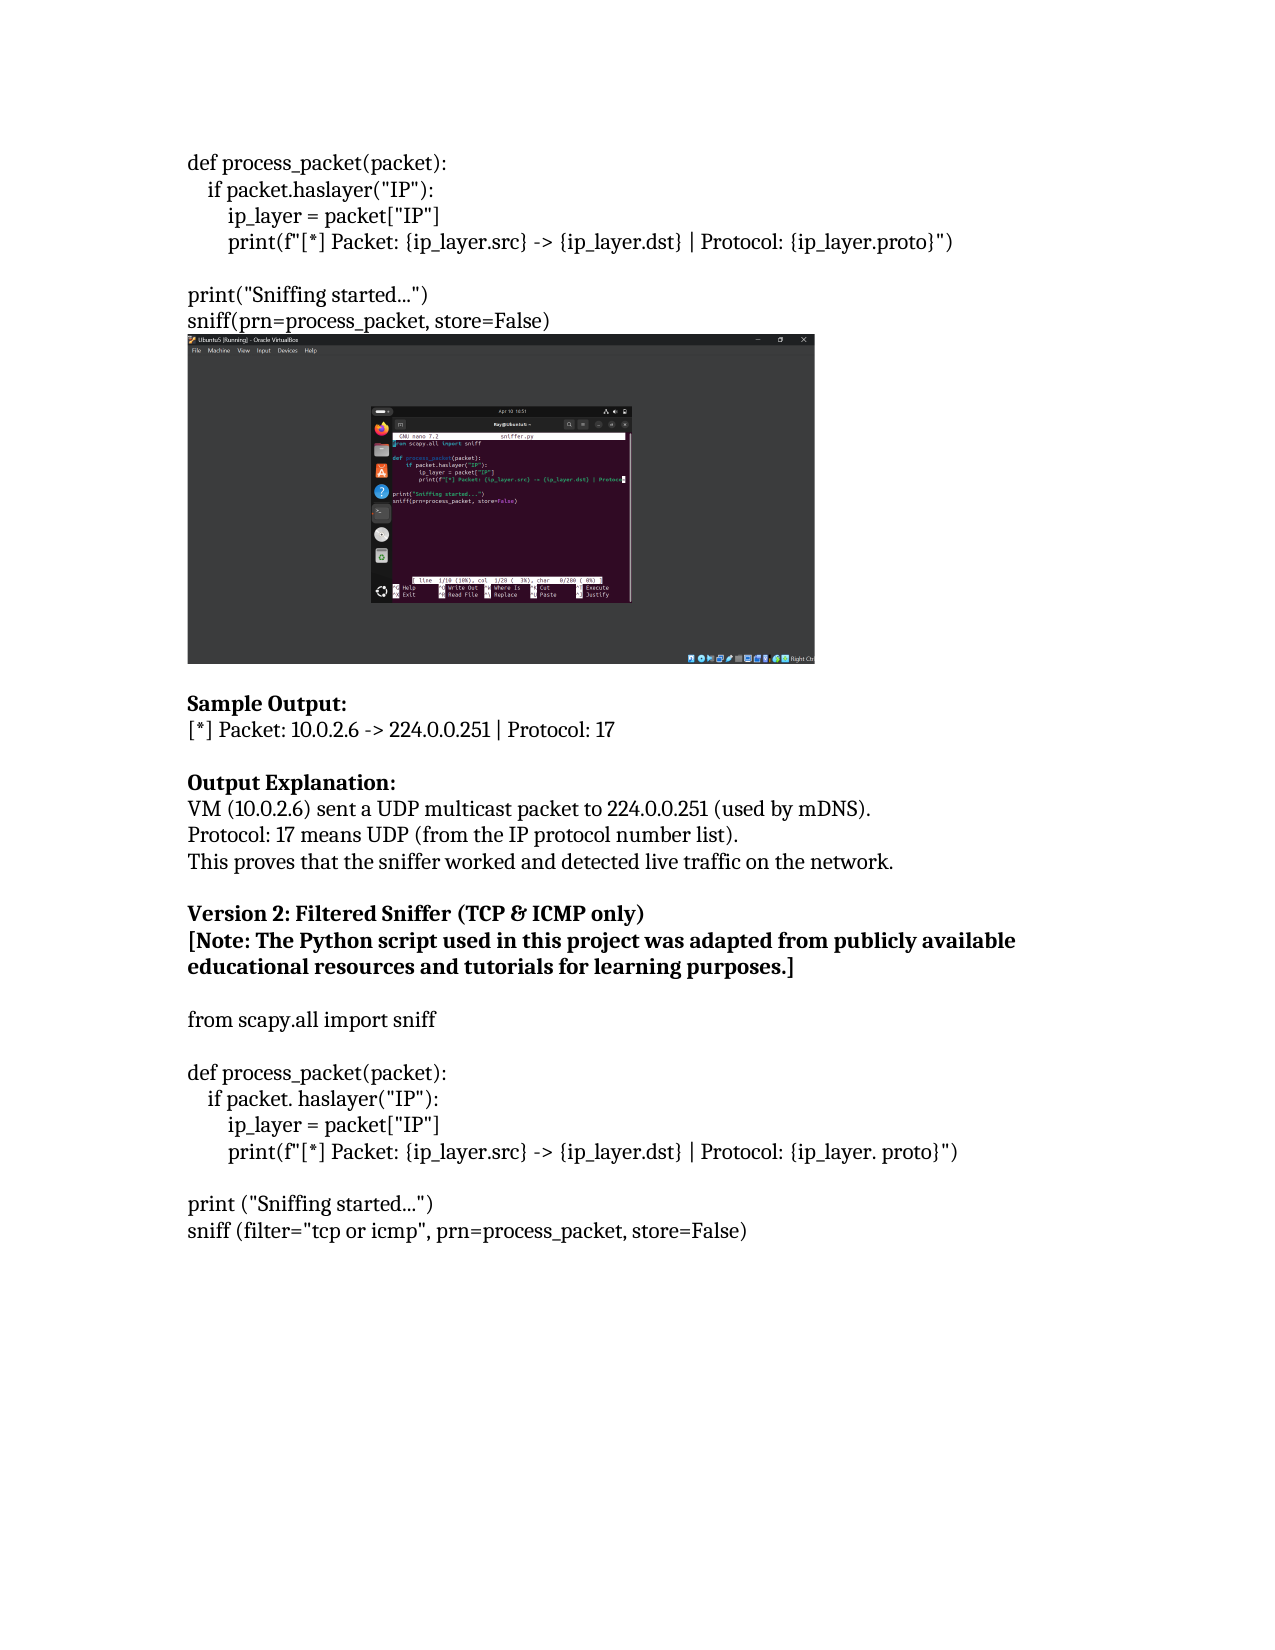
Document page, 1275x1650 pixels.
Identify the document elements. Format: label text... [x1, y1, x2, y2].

text print(f"[*] Packet: {ip_layer.src} -> {ip_layer.dst} | Protocol: {ip_layer. proto}") [187, 1138, 1087, 1165]
text def process_packet(packet): [187, 150, 1087, 176]
text Version 2: Filtered Sniffer (TCP & ICMP only) [187, 901, 1087, 928]
text Output Explanation: [187, 769, 1087, 796]
text [Note: The Python script used in this project was adapted from publicly available educational resources and tutorials for learning purposes.] [187, 928, 1087, 980]
text print("Sniffing started...") [187, 282, 1087, 308]
text from scapy.all import sniff [187, 1007, 1087, 1033]
text ip_layer = packet["IP"] [187, 203, 1087, 229]
text This proves that the sniffer worked and detected live traffic on the network. [187, 848, 1087, 875]
text Protocol: 17 means UDP (from the IP protocol number list). [187, 822, 1087, 848]
text VM (10.0.2.6) sent a UDP multicast packet to 224.0.0.251 (used by mDNS). [187, 796, 1087, 822]
text print(f"[*] Packet: {ip_layer.src} -> {ip_layer.dst} | Protocol: {ip_layer.proto}") [187, 229, 1087, 255]
text Sample Output: [187, 690, 1087, 717]
text [*] Packet: 10.0.2.6 -> 224.0.0.251 | Protocol: 17 [187, 717, 1087, 743]
text sniff(prn=process_packet, store=False) [187, 308, 1087, 334]
text if packet.haslayer("IP"): [187, 176, 1087, 203]
text ip_layer = packet["IP"] [187, 1112, 1087, 1138]
text print ("Sniffing started...") [187, 1191, 1087, 1217]
text def process_packet(packet): [187, 1059, 1087, 1086]
text if packet. haslayer("IP"): [187, 1086, 1087, 1112]
picture [187, 334, 815, 664]
text sniff (filter="tcp or icmp", prn=process_packet, store=False) [187, 1217, 1087, 1244]
